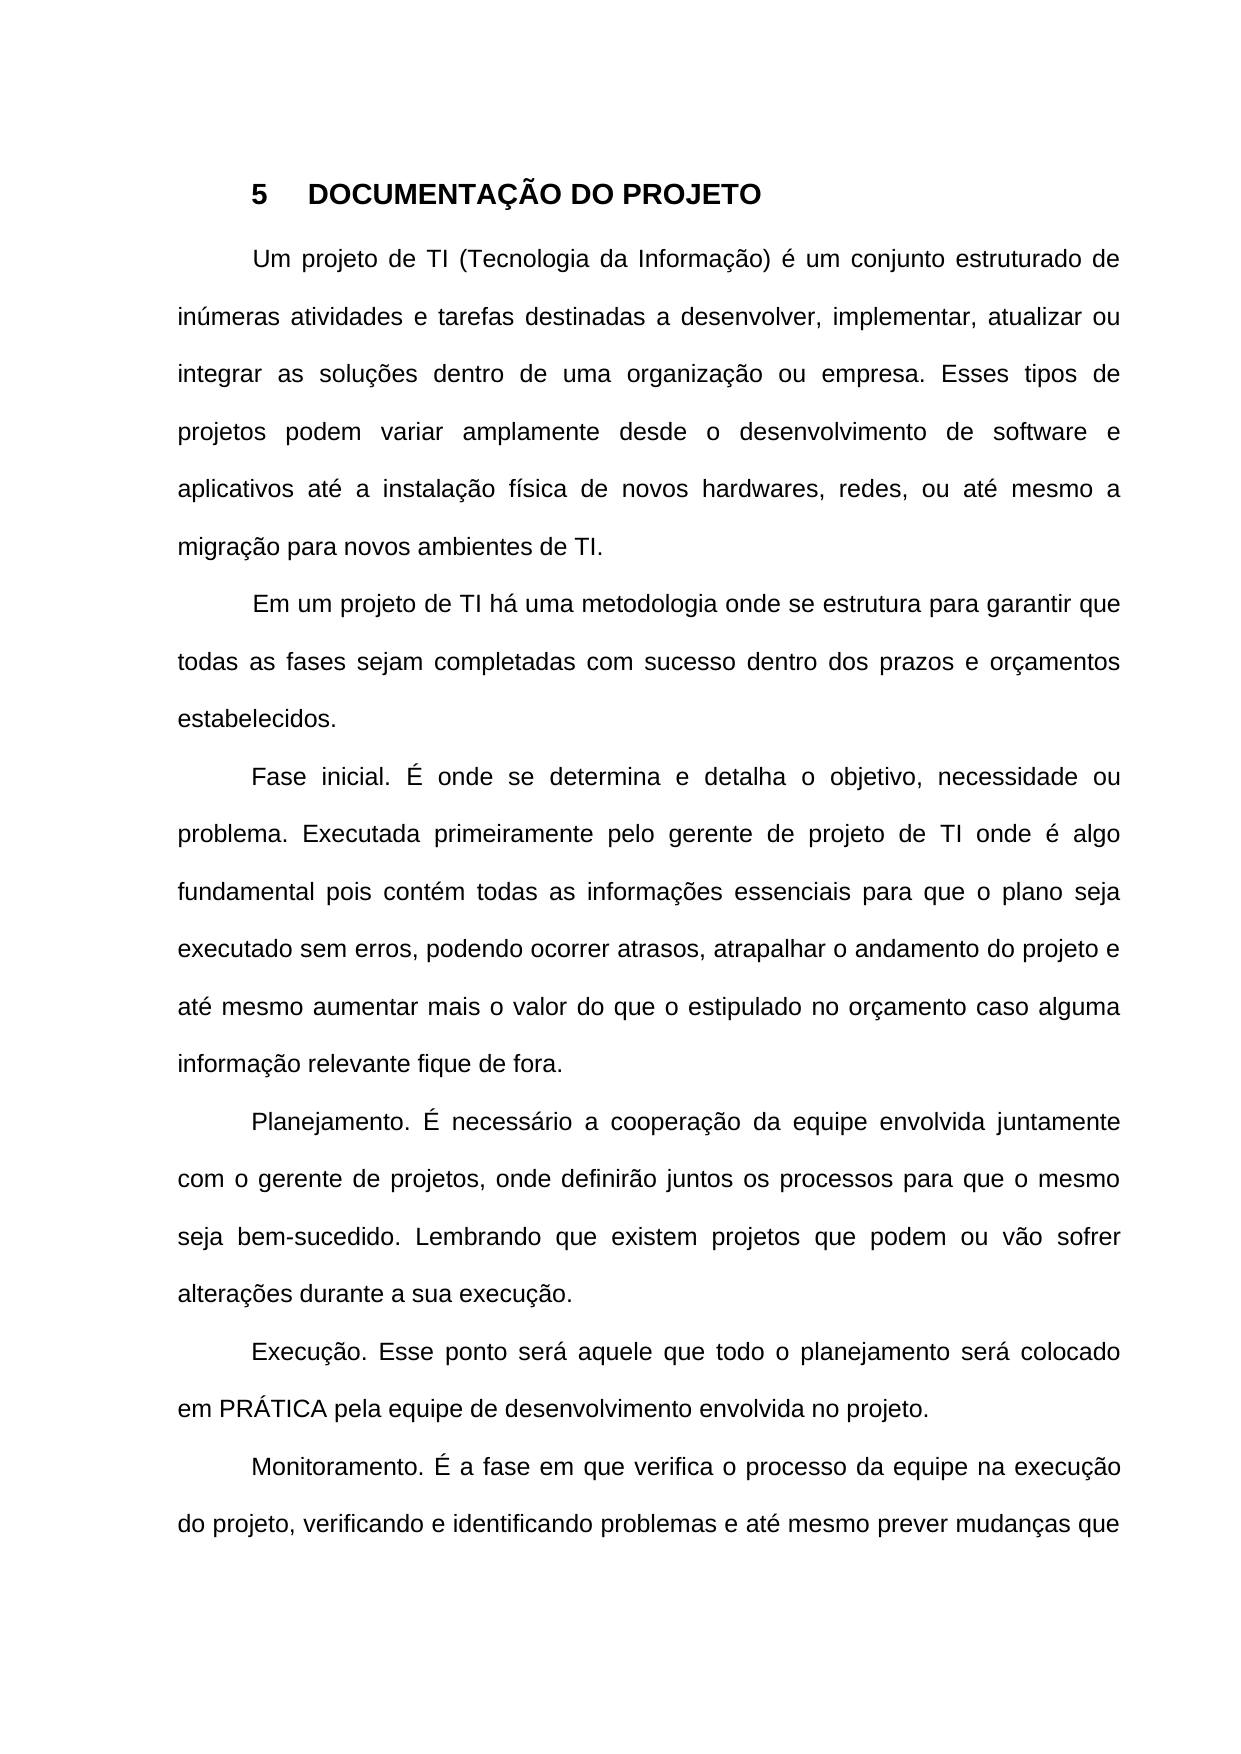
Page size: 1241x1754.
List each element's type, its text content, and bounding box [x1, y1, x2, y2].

text Em um projeto de TI há uma metodologia onde se estrutura para garantir que todas as fases sejam completadas com sucesso dentro dos prazos e orçamentos estabelecidos. [177, 589, 1122, 733]
text Planejamento. É necessário a cooperação da equipe envolvida juntamente com o gerente de projetos, onde definirão juntos os processos para que o mesmo seja bem-sucedido. Lembrando que existem projetos que podem ou vão sofrer alterações durante a sua execução. [177, 1107, 1122, 1308]
text Fase inicial. É onde se determina e detalha o objetivo, necessidade ou problema. Executada primeiramente pelo gerente de projeto de TI onde é algo fundamental pois contém todas as informações essenciais para que o plano seja executado sem erros, podendo ocorrer atrasos, atrapalhar o andamento do projeto e até mesmo aumentar mais o valor do que o estipulado no orçamento caso alguma informação relevante fique de fora. [177, 762, 1122, 1078]
text Execução. Esse ponto será aquele que todo o planejamento será colocado em PRÁTICA pela equipe de desenvolvimento envolvida no projeto. [177, 1337, 1122, 1423]
text 5 DOCUMENTAÇÃO DO PROJETO [177, 177, 1122, 211]
